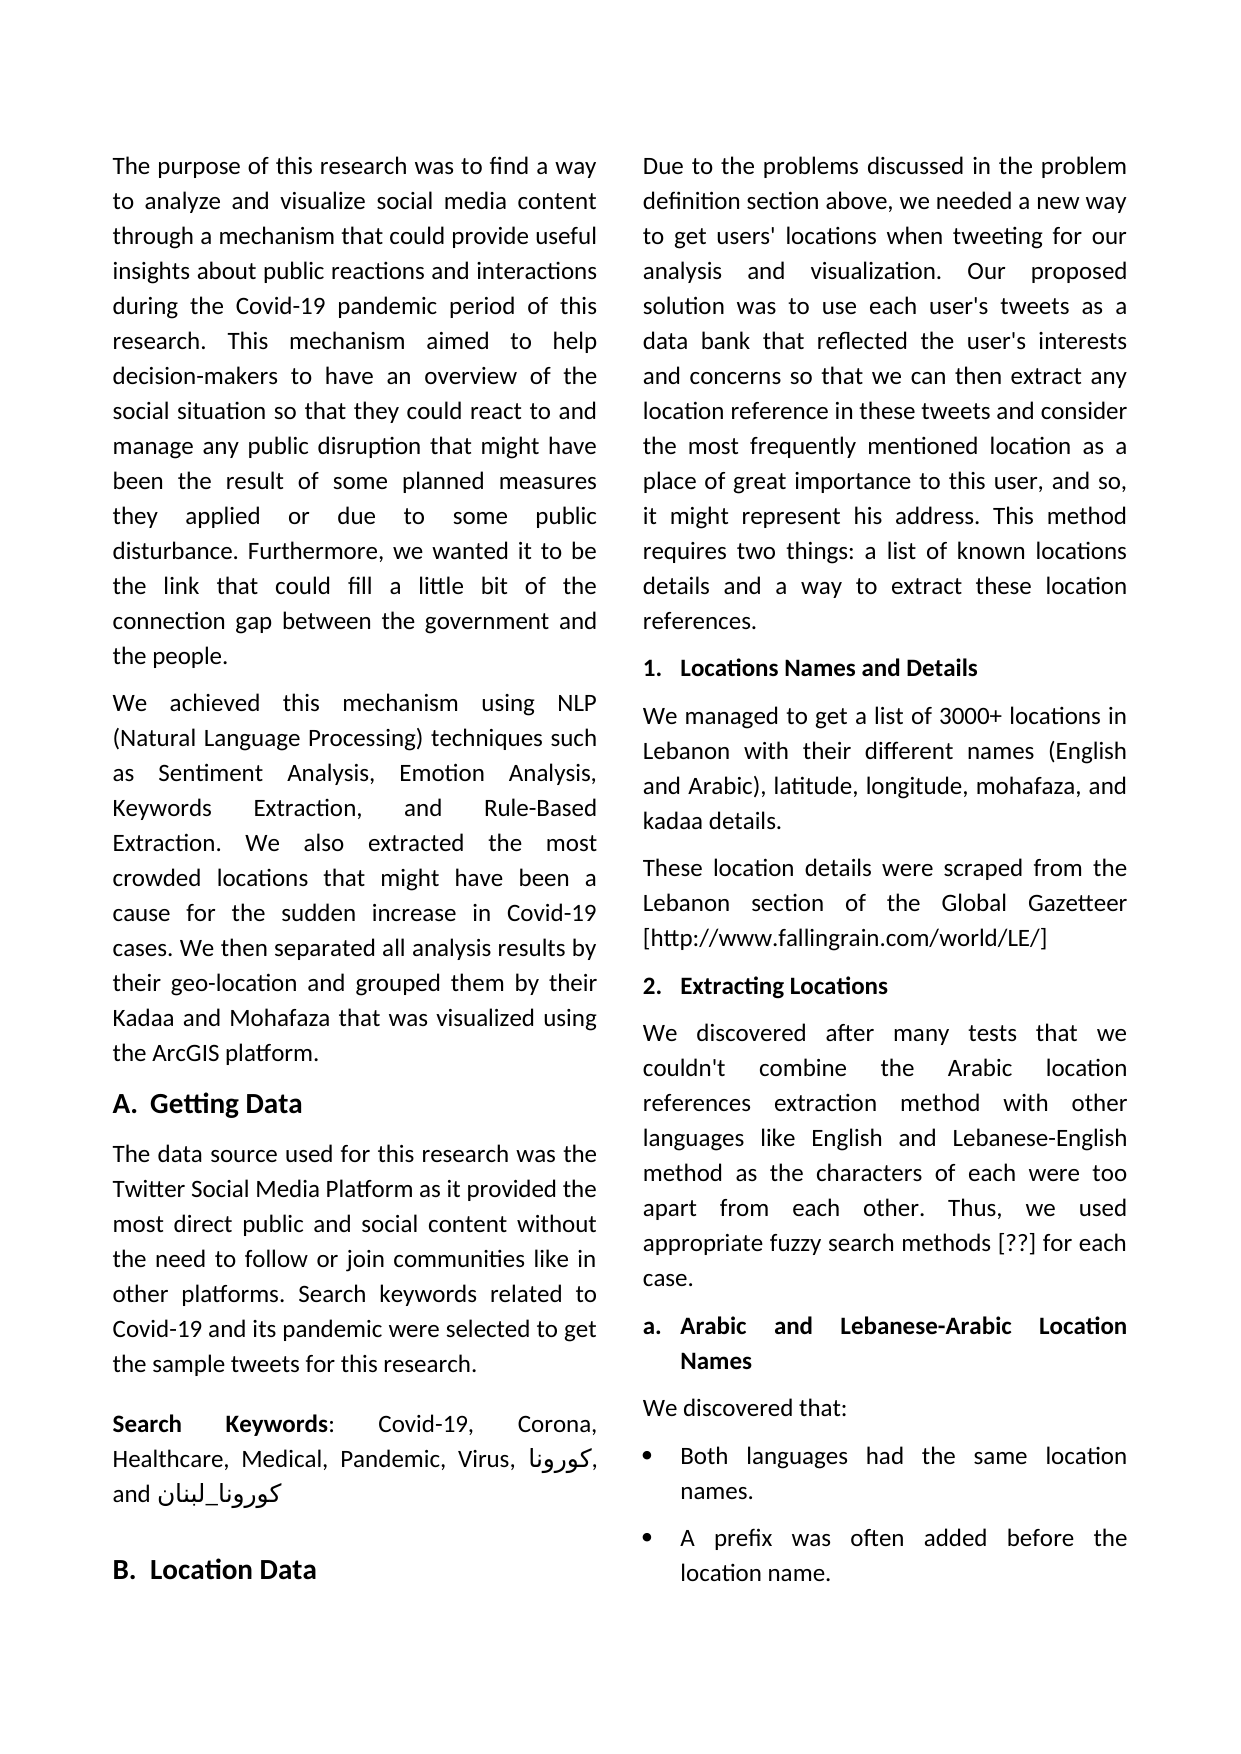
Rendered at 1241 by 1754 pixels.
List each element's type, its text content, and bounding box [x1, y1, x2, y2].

list We discovered that: [643, 1392, 1128, 1423]
list A prefix was often added before the location name. [643, 1522, 1128, 1588]
text We achieved this mechanism using NLP (Natural Language Processing) techniques such as Sentiment Analysis, Emotion Analysis, Keywords Extraction, and Rule-Based Extraction. We also extracted the most crowded locations that might have been a cause for the sudden increase in Covid-19 cases. We then separated all analysis results by their geo-location and grouped them by their Kadaa and Mohafaza that was visualized using the ArcGIS platform. [112, 687, 598, 1068]
text We managed to get a list of 3000+ locations in Lebanon with their different names (English and Arabic), latitude, longitude, mohafaza, and kadaa details. [643, 700, 1128, 836]
text Search Keywords: Covid-19, Corona, Healthcare, Medical, Pandemic, Virus, كورونا, and كورونا_لبنان [112, 1408, 598, 1509]
list Extracting Locations [643, 970, 1128, 1001]
list Locations Names and Details [643, 652, 1128, 683]
text The data source used for this research was the Twitter Social Media Platform as it provided the most direct public and social content without the need to follow or join communities like in other platforms. Search keywords related to Covid-19 and its pandemic were selected to get the sample tweets for this research. [112, 1138, 598, 1379]
list Both languages had the same location names. [643, 1440, 1128, 1506]
list Getting Data [112, 1085, 598, 1121]
text We discovered after many tests that we couldn't combine the Arabic location references extraction method with other languages like English and Lebanese-English method as the characters of each were too apart from each other. Thus, we used appropriate fuzzy search methods [??] for each case. [643, 1017, 1128, 1293]
list Location Data [112, 1551, 598, 1587]
text These location details were scraped from the Lebanon section of the Global Gazetteer [http://www.fallingrain.com/world/LE/] [643, 852, 1128, 953]
list Arabic and Lebanese-Arabic Location Names [643, 1310, 1128, 1376]
text The purpose of this research was to find a way to analyze and visualize social media content through a mechanism that could provide useful insights about public reactions and interactions during the Covid-19 pandemic period of this research. This mechanism aimed to help decision-makers to have an overview of the social situation so that they could react to and manage any public disruption that might have been the result of some planned measures they applied or due to some public disturbance. Furthermore, we wanted it to be the link that could fill a little bit of the connection gap between the government and the people. [112, 150, 598, 671]
text Due to the problems discussed in the problem definition section above, we needed a new way to get users' locations when tweeting for our analysis and visualization. Our proposed solution was to use each user's tweets as a data bank that reflected the user's interests and concerns so that we can then extract any location reference in these tweets and consider the most frequently mentioned location as a place of great importance to this user, and so, it might represent his address. This method requires two things: a list of known locations details and a way to extract these location references. [643, 150, 1128, 636]
